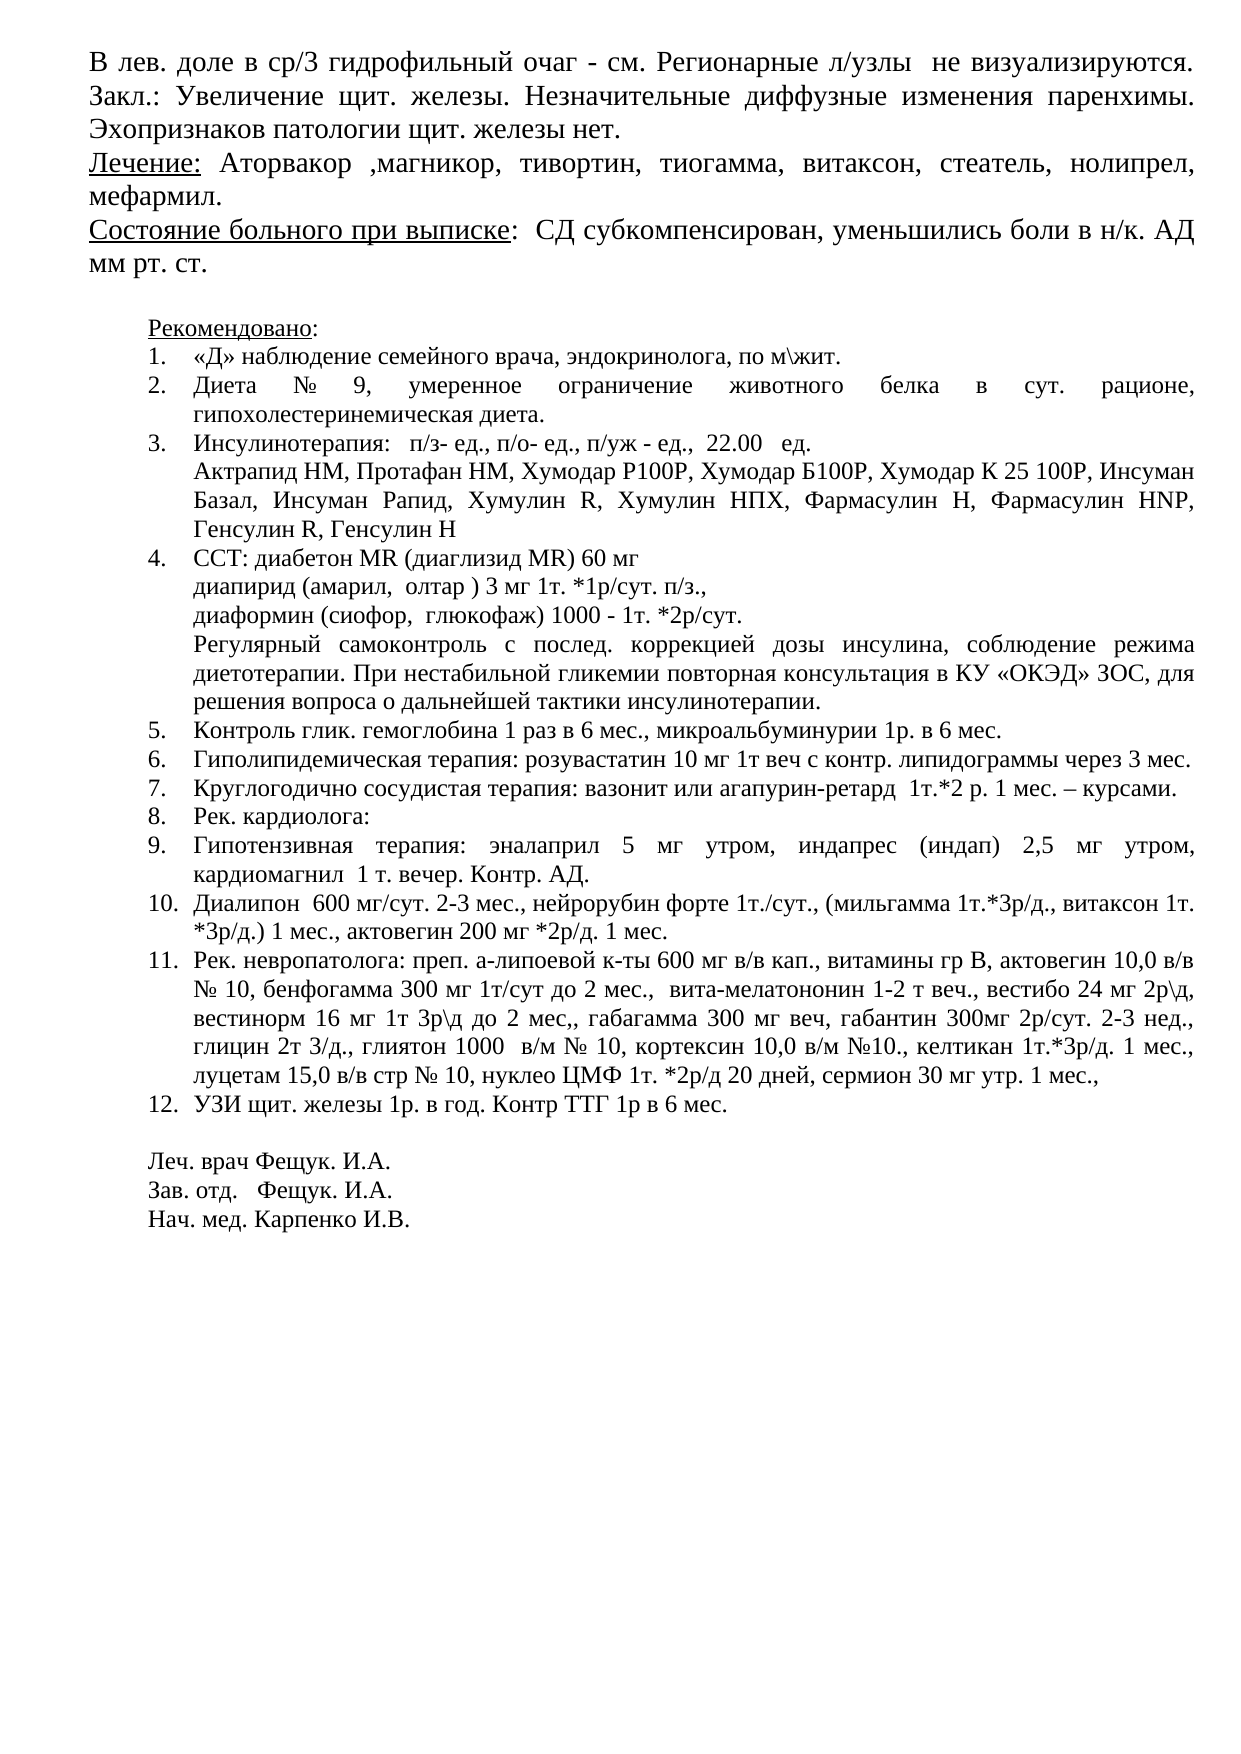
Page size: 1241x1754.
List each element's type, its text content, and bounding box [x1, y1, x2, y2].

list Гиполипидемическая терапия: розувастатин 10 мг 1т веч с контр. липидограммы через 3 мес. [148, 744, 1196, 773]
text диапирид (амарил, олтар ) 3 мг 1т. *1р/сут. п/з., [193, 571, 1196, 600]
text Состояние больного при выписке: СД субкомпенсирован, уменьшились боли в н/к. АД мм рт. ст. [89, 212, 1196, 279]
list Рек. кардиолога: [148, 801, 1196, 830]
list УЗИ щит. железы 1р. в год. Контр ТТГ 1р в 6 мес. [148, 1089, 1196, 1118]
list эналаприл 5 мг утром, индапрес (индап) 2,5 мг утром, кардиомагнил 1 т. вечер. Контр. АД. [148, 830, 1196, 888]
text Нач. мед. Карпенко И.В. [148, 1204, 1196, 1233]
list 600 мг/сут. 2-3 мес., нейрорубин форте 1т./сут., (мильгамма 1т.*3р/д., витаксон 1т. *3р/д.) 1 мес., актовегин 200 мг *2р/д. 1 мес. [148, 888, 1196, 945]
list Диета № 9, умеренное ограничение животного белка в сут. рационе, гипохолестеринемическая диета. [148, 370, 1196, 428]
text Рекомендовано: [148, 313, 1196, 341]
list Рек. невропатолога: преп. а-липоевой к-ты 600 мг в/в кап., витамины гр В, актовегин 10,0 в/в № 10, бенфогамма 300 мг 1т/сут до 2 мес., вита-мелатононин 1-2 т веч., вестибо 24 мг 2р\д, вестинорм 16 мг 1т 3р\д до 2 мес,, габагамма 300 мг веч, габантин 300мг 2р/сут. 2-3 нед., глицин 2т 3/д., глиятон 1000 в/м № 10, кортексин 10,0 в/м №10., келтикан 1т.*3р/д. 1 мес., луцетам 15,0 в/в стр № 10, нуклео ЦМФ 1т. *2р/д 20 дней, сермион 30 мг утр. 1 мес., [148, 945, 1196, 1089]
text Регулярный самоконтроль с послед. коррекцией дозы инсулина, соблюдение режима диетотерапии. При нестабильной гликемии повторная консультация в КУ «ОКЭД» ЗОС, для решения вопроса о дальнейшей тактики инсулинотерапии. [193, 629, 1196, 715]
list Круглогодично сосудистая терапия: вазонит или агапурин-ретард 1т.*2 р. 1 мес. – курсами. [148, 773, 1196, 801]
list Инсулинотерапия: п/з- ед., п/о- ед., п/уж - ед., 22.00 ед. [148, 428, 1196, 456]
text диаформин (сиофор, глюкофаж) 1000 - 1т. *2р/сут. [193, 600, 1196, 629]
text Лечение: Аторвакор ,магникор, тивортин, тиогамма, витаксон, стеатель, нолипрел, мефармил. [89, 145, 1196, 212]
list «Д» наблюдение семейного врача, эндокринолога, по м\жит. [148, 341, 1196, 370]
list ССТ: диабетон МR (диаглизид МR) 60 мг [148, 543, 1196, 571]
list Контроль глик. гемоглобина 1 раз в 6 мес., 1р. в 6 мес. [148, 715, 1196, 744]
text Актрапид НМ, Протафан НМ, Хумодар Р100Р, Хумодар Б100Р, Хумодар К 25 100Р, Инсуман Базал, Инсуман Рапид, Хумулин R, Хумулин НПХ, Фармасулин Н, Фармасулин НNР, Генсулин R, Генсулин Н [193, 456, 1196, 543]
text Леч. врач [148, 1146, 1196, 1175]
text В лев. доле в ср/3 гидрофильный очаг - см. Регионарные л/узлы не визуализируются. Закл.: щит. железы. Незначительные диффузные изменения паренхимы. Эхопризнаков патологии щит. железы нет. [89, 44, 1196, 145]
